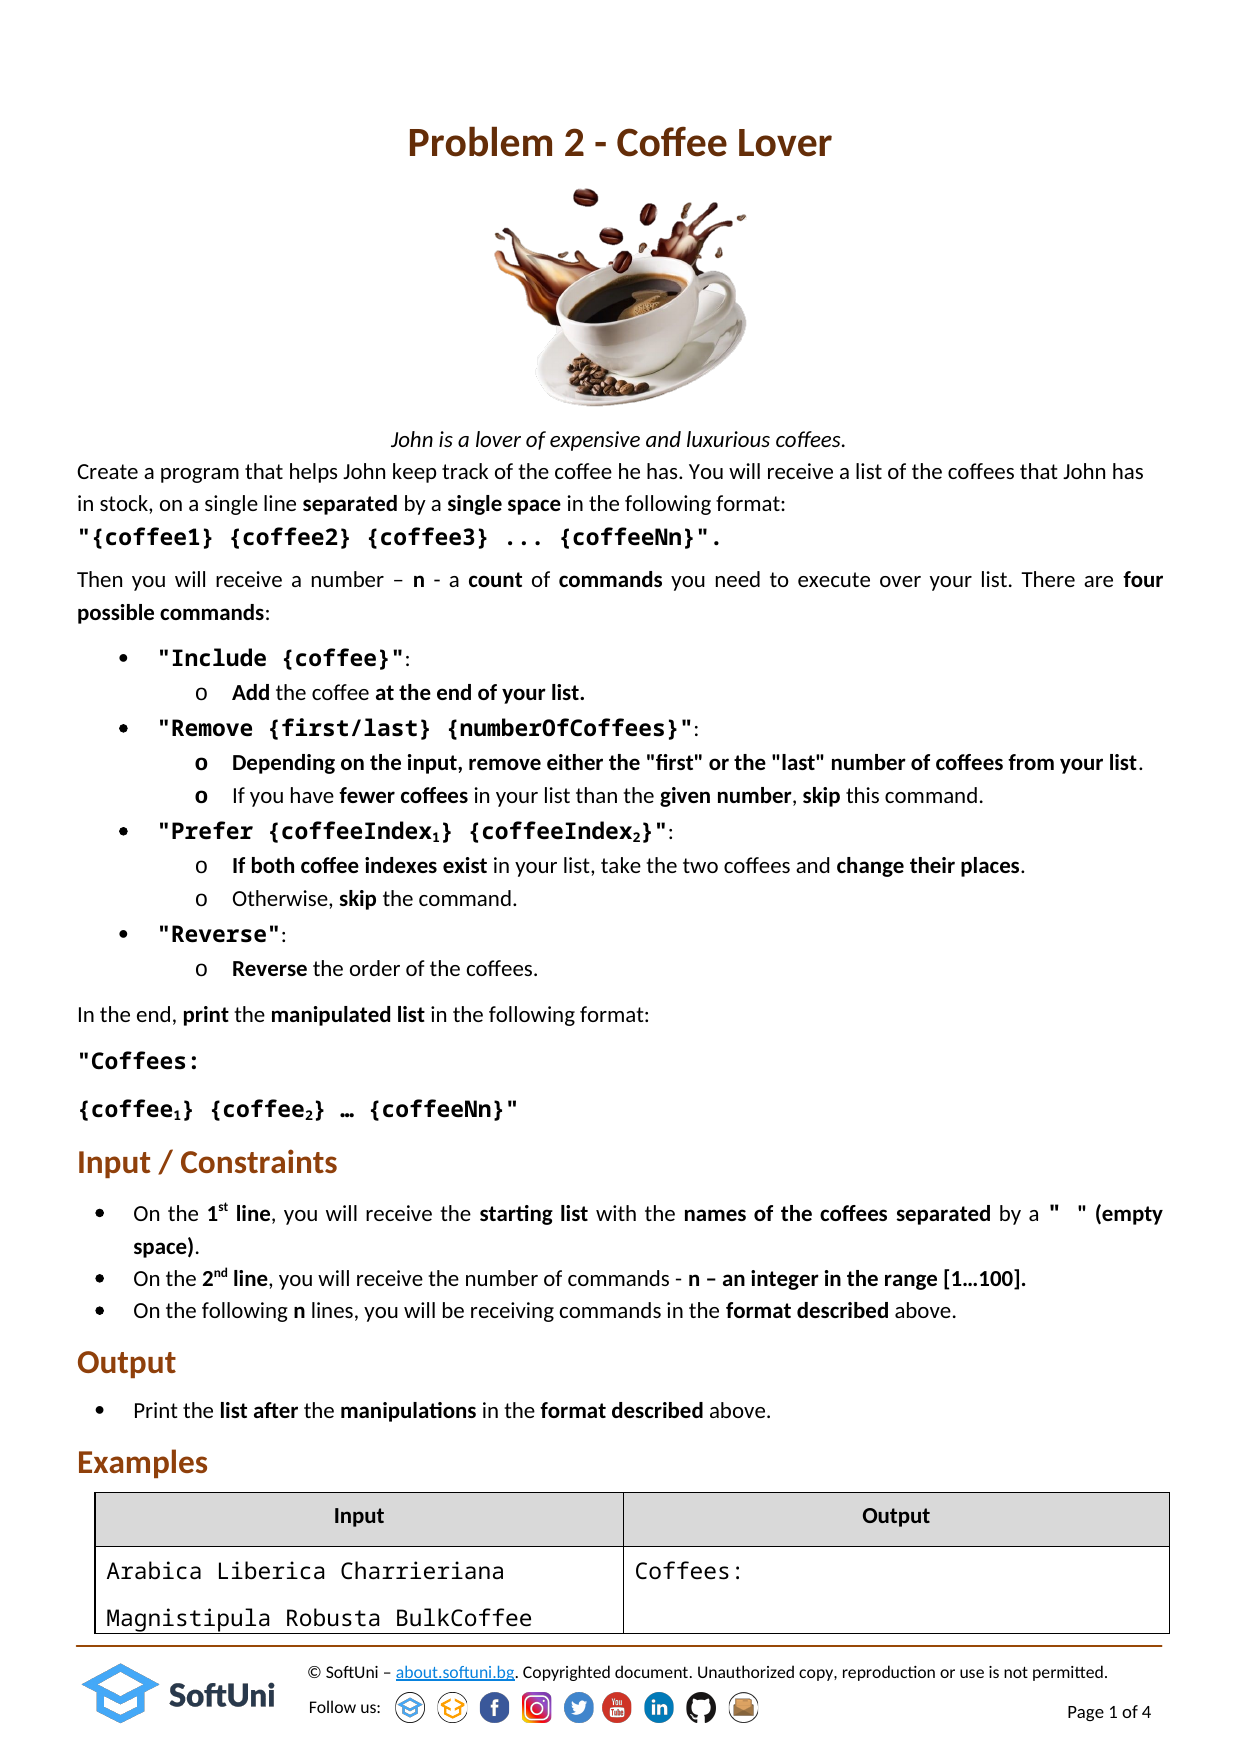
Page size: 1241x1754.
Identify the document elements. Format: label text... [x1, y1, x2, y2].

text {coffee1} {coffee2} … {coffeeNn}" [77, 1093, 1163, 1124]
list "Remove {first/last} {numberOfCoffees}": [119, 712, 1163, 743]
picture [644, 1714, 653, 1723]
picture [564, 1692, 594, 1723]
list "Include {coffee}": [119, 642, 1163, 674]
list Add the coffee at the end of your list. [194, 678, 1163, 707]
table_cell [624, 1547, 1169, 1633]
text John is a lover of expensive and luxurious coffees. [77, 425, 1163, 453]
subtitle Input / Constraints [77, 1141, 1163, 1182]
text Then you will receive a number – n - a count of commands you need to execute over your list. There are four possible commands: [77, 566, 1163, 626]
text In the end, print the manipulated list in the following format: [77, 1000, 1163, 1028]
list Otherwise, skip the command. [194, 884, 1163, 913]
picture [488, 183, 752, 408]
picture [437, 1692, 468, 1723]
picture [479, 1692, 510, 1723]
subtitle Output [77, 1341, 1163, 1382]
picture [665, 1692, 674, 1701]
picture [602, 1692, 632, 1723]
text "Coffees: [77, 1044, 1163, 1076]
picture [75, 1658, 281, 1729]
list "Prefer {coffeeIndex1} {coffeeIndex2}": [119, 815, 1163, 846]
list "Reverse": [119, 918, 1163, 949]
subtitle Problem 2 - Coffee Lover [77, 116, 1163, 167]
picture [658, 1705, 667, 1714]
text "{coffee1} {coffee2} {coffee3} ... {coffeeNn}". [77, 521, 1163, 552]
picture [522, 1692, 552, 1723]
list Print the list after the manipulations in the format described above. [96, 1396, 1163, 1424]
list Depending on the input, remove either the "first" or the "last" number of coffees from your list. [194, 748, 1163, 777]
table_header Input [96, 1493, 623, 1546]
list On the 1st line, you will receive the starting list with the names of the coffees separated by a " " (empty space). [96, 1197, 1163, 1260]
picture [686, 1692, 716, 1723]
list On the following n lines, you will be receiving commands in the format described above. [96, 1296, 1163, 1324]
list If you have fewer coffees in your list than the given number, skip this command. [194, 781, 1163, 811]
text Create a program that helps John keep track of the coffee he has. You will receive a list of the coffees that John has in stock, on a single line separated by a single space in the following format: [77, 457, 1163, 517]
picture [644, 1692, 653, 1701]
picture [395, 1692, 425, 1723]
table_header Output [624, 1493, 1169, 1546]
subtitle Examples [77, 1441, 1163, 1482]
list Reverse the order of the coffees. [194, 954, 1163, 983]
picture [665, 1714, 674, 1723]
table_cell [96, 1547, 623, 1633]
picture [728, 1692, 759, 1723]
list On the 2nd line, you will receive the number of commands - n – an integer in the range [1…100]. [96, 1264, 1163, 1292]
list If both coffee indexes exist in your list, take the two coffees and change their places. [194, 851, 1163, 880]
